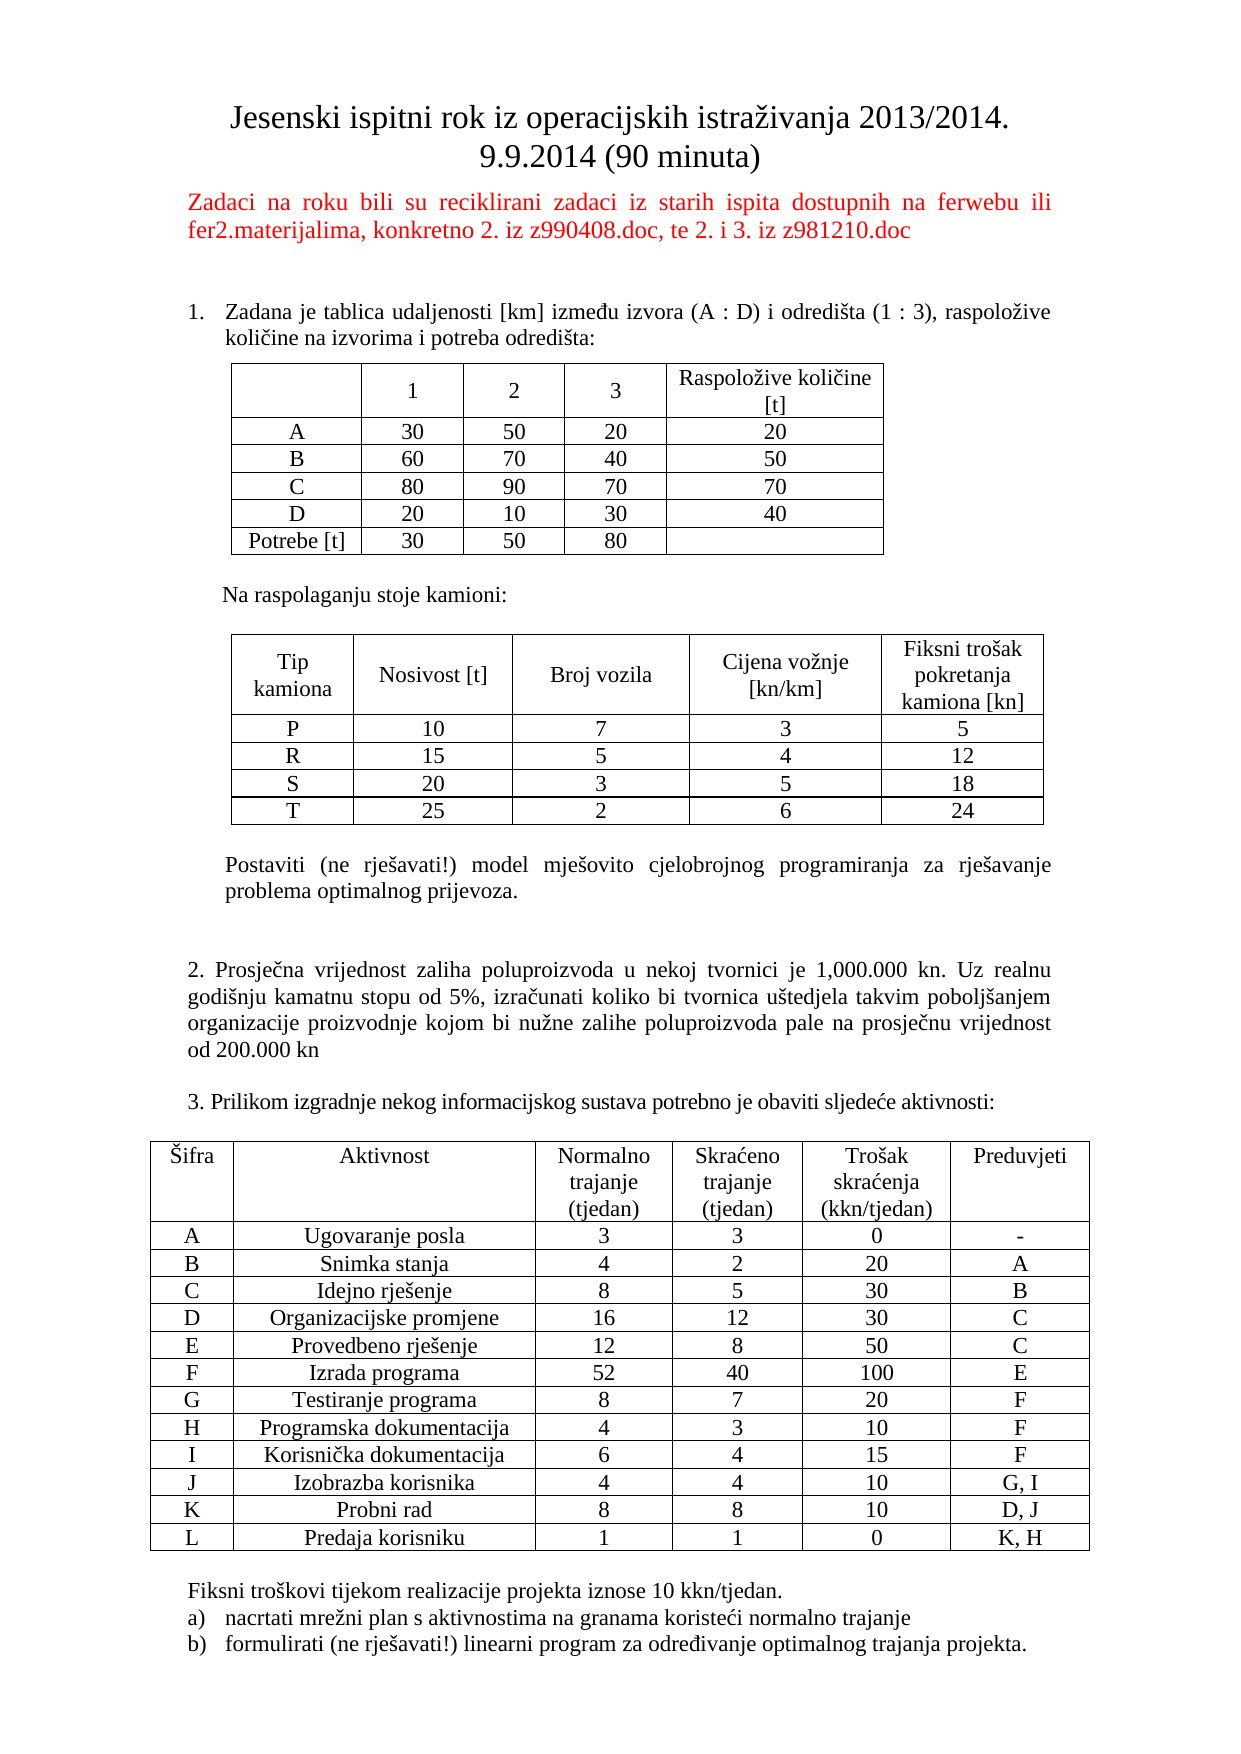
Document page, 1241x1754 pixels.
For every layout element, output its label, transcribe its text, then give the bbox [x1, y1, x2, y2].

table_cell 5 [690, 770, 881, 796]
table_cell 50 [464, 418, 564, 444]
table_cell 40 [565, 445, 666, 472]
table_cell 70 [667, 473, 883, 499]
table_header Tip kamiona [232, 635, 353, 714]
table_cell J [151, 1469, 233, 1495]
text 2. Prosječna vrijednost zaliha poluproizvoda u nekoj tvornici je 1,000.000 kn. Uz realnu godišnju kamatnu stopu od 5%, izračunati koliko bi tvornica uštedjela takvim poboljšanjem organizacije proizvodnje kojom bi nužne zalihe poluproizvoda pale na prosječnu vrijednost od 200.000 kn [187, 957, 1053, 1062]
table_cell H [151, 1414, 233, 1440]
table_cell 30 [362, 418, 463, 444]
table_header Aktivnost [234, 1142, 535, 1221]
table_cell 4 [536, 1250, 672, 1276]
table_cell C [151, 1277, 233, 1303]
table_cell 4 [536, 1414, 672, 1440]
table_cell 8 [536, 1387, 672, 1413]
table_cell B [151, 1250, 233, 1276]
table_cell 70 [565, 473, 666, 499]
table_header [232, 364, 361, 417]
table_cell K [151, 1496, 233, 1522]
table_cell B [951, 1277, 1089, 1303]
table_cell F [951, 1414, 1089, 1440]
table_cell 6 [536, 1441, 672, 1468]
table_cell 15 [803, 1441, 950, 1468]
table_cell G, I [951, 1469, 1089, 1495]
table_cell E [151, 1332, 233, 1358]
table_cell P [232, 715, 353, 742]
table_cell F [951, 1387, 1089, 1413]
table_cell F [951, 1441, 1089, 1468]
table_cell 12 [882, 743, 1043, 769]
table_cell Probni rad [234, 1496, 535, 1522]
table_cell Organizacijske promjene [234, 1304, 535, 1331]
table_cell 5 [882, 715, 1043, 742]
table_cell 1 [673, 1524, 802, 1550]
table_cell D, J [951, 1496, 1089, 1522]
table_cell E [951, 1359, 1089, 1386]
table_header Normalno trajanje (tjedan) [536, 1142, 672, 1221]
table_cell C [232, 473, 361, 499]
table_cell 16 [536, 1304, 672, 1331]
table_cell 18 [882, 770, 1043, 796]
table_cell A [951, 1250, 1089, 1276]
table_cell 20 [565, 418, 666, 444]
table_cell 0 [803, 1524, 950, 1550]
table_cell 2 [513, 798, 689, 824]
table_cell A [232, 418, 361, 444]
table_cell D [232, 500, 361, 527]
table_header 3 [565, 364, 666, 417]
table_cell 30 [803, 1277, 950, 1303]
table_header Cijena vožnje [kn/km] [690, 635, 881, 714]
table_cell 10 [803, 1414, 950, 1440]
table_cell 1 [536, 1524, 672, 1550]
table_cell 80 [362, 473, 463, 499]
table_cell Izrada programa [234, 1359, 535, 1386]
text Postaviti (ne rješavati!) model mješovito cjelobrojnog programiranja za rješavanje problema optimalnog prijevoza. [225, 851, 1053, 904]
table_cell 0 [803, 1222, 950, 1248]
list Zadana je tablica udaljenosti [km] između izvora (A : D) i odredišta (1 : 3), raspoložive količine na izvorima i potreba odredišta: [187, 298, 1053, 351]
table_header Nosivost [t] [354, 635, 512, 714]
table_cell F [151, 1359, 233, 1386]
table_header 2 [464, 364, 564, 417]
table_header Šifra [151, 1142, 233, 1221]
table_cell 8 [673, 1496, 802, 1522]
table_cell 3 [536, 1222, 672, 1248]
table_cell C [951, 1304, 1089, 1331]
table_cell 4 [673, 1441, 802, 1468]
table_header Fiksni trošak pokretanja kamiona [kn] [882, 635, 1043, 714]
table_cell 40 [667, 500, 883, 527]
table_cell 60 [362, 445, 463, 472]
table_cell Testiranje programa [234, 1387, 535, 1413]
table_cell B [232, 445, 361, 472]
list formulirati (ne rješavati!) linearni program za određivanje optimalnog trajanja projekta. [187, 1630, 1053, 1656]
text Fiksni troškovi tijekom realizacije projekta iznose 10 kkn/tjedan. [187, 1577, 1053, 1604]
table_cell 12 [536, 1332, 672, 1358]
table_header 1 [362, 364, 463, 417]
table_cell 4 [536, 1469, 672, 1495]
table_cell 20 [667, 418, 883, 444]
table_cell Ugovaranje posla [234, 1222, 535, 1248]
table_cell 6 [690, 798, 881, 824]
table_cell Idejno rješenje [234, 1277, 535, 1303]
table_header Preduvjeti [951, 1142, 1089, 1221]
table_cell 3 [513, 770, 689, 796]
table_cell 52 [536, 1359, 672, 1386]
table_cell C [951, 1332, 1089, 1358]
table_cell 12 [673, 1304, 802, 1331]
table_cell 10 [464, 500, 564, 527]
text Na raspolaganju stoje kamioni: [187, 581, 1053, 608]
table_cell 3 [673, 1222, 802, 1248]
table_cell 8 [536, 1496, 672, 1522]
table_cell Programska dokumentacija [234, 1414, 535, 1440]
table_cell 15 [354, 743, 512, 769]
table_cell 20 [362, 500, 463, 527]
table_cell Izobrazba korisnika [234, 1469, 535, 1495]
table_cell 5 [513, 743, 689, 769]
table_cell 50 [667, 445, 883, 472]
table_cell R [232, 743, 353, 769]
table_header Raspoložive količine [t] [667, 364, 883, 417]
table_cell 70 [464, 445, 564, 472]
table_cell L [151, 1524, 233, 1550]
table_cell A [151, 1222, 233, 1248]
table_cell 7 [513, 715, 689, 742]
table_cell T [232, 798, 353, 824]
table_cell 20 [354, 770, 512, 796]
table_cell [667, 528, 883, 554]
table_cell Snimka stanja [234, 1250, 535, 1276]
table_cell Predaja korisniku [234, 1524, 535, 1550]
table_cell 10 [803, 1496, 950, 1522]
table_cell G [151, 1387, 233, 1413]
table_header Broj vozila [513, 635, 689, 714]
table_cell 80 [565, 528, 666, 554]
table_cell - [951, 1222, 1089, 1248]
table_cell Korisnička dokumentacija [234, 1441, 535, 1468]
table_cell 25 [354, 798, 512, 824]
table_cell 30 [362, 528, 463, 554]
table_cell 20 [803, 1387, 950, 1413]
table_cell K, H [951, 1524, 1089, 1550]
table_cell S [232, 770, 353, 796]
table_cell Provedbeno rješenje [234, 1332, 535, 1358]
text 3. Prilikom izgradnje nekog informacijskog sustava potrebno je obaviti sljedeće aktivnosti: [187, 1088, 1053, 1115]
table_cell 7 [673, 1387, 802, 1413]
table_cell 4 [690, 743, 881, 769]
table_cell 100 [803, 1359, 950, 1386]
table_cell D [151, 1304, 233, 1331]
table_cell 2 [673, 1250, 802, 1276]
table_cell 5 [673, 1277, 802, 1303]
text Zadaci na roku bili su reciklirani zadaci iz starih ispita dostupnih na ferwebu ili fer2.materijalima, konkretno 2. iz z990408.doc, te 2. i 3. iz z981210.doc [187, 187, 1053, 244]
table_header Skraćeno trajanje (tjedan) [673, 1142, 802, 1221]
table_cell 20 [803, 1250, 950, 1276]
table_cell I [151, 1441, 233, 1468]
table_cell 3 [690, 715, 881, 742]
table_cell 4 [673, 1469, 802, 1495]
table_cell 30 [565, 500, 666, 527]
table_cell 3 [673, 1414, 802, 1440]
table_cell 50 [464, 528, 564, 554]
table_header Trošak skraćenja (kkn/tjedan) [803, 1142, 950, 1221]
table_cell 30 [803, 1304, 950, 1331]
table_cell 24 [882, 798, 1043, 824]
table_cell 8 [673, 1332, 802, 1358]
text Jesenski ispitni rok iz operacijskih istraživanja 2013/2014. 9.9.2014 (90 minuta) [187, 98, 1053, 174]
list nacrtati mrežni plan s aktivnostima na granama koristeći normalno trajanje [187, 1604, 1053, 1630]
table_cell 10 [354, 715, 512, 742]
table_cell 40 [673, 1359, 802, 1386]
table_cell 50 [803, 1332, 950, 1358]
table_cell 90 [464, 473, 564, 499]
table_cell 8 [536, 1277, 672, 1303]
table_cell 10 [803, 1469, 950, 1495]
table_cell Potrebe [t] [232, 528, 361, 554]
